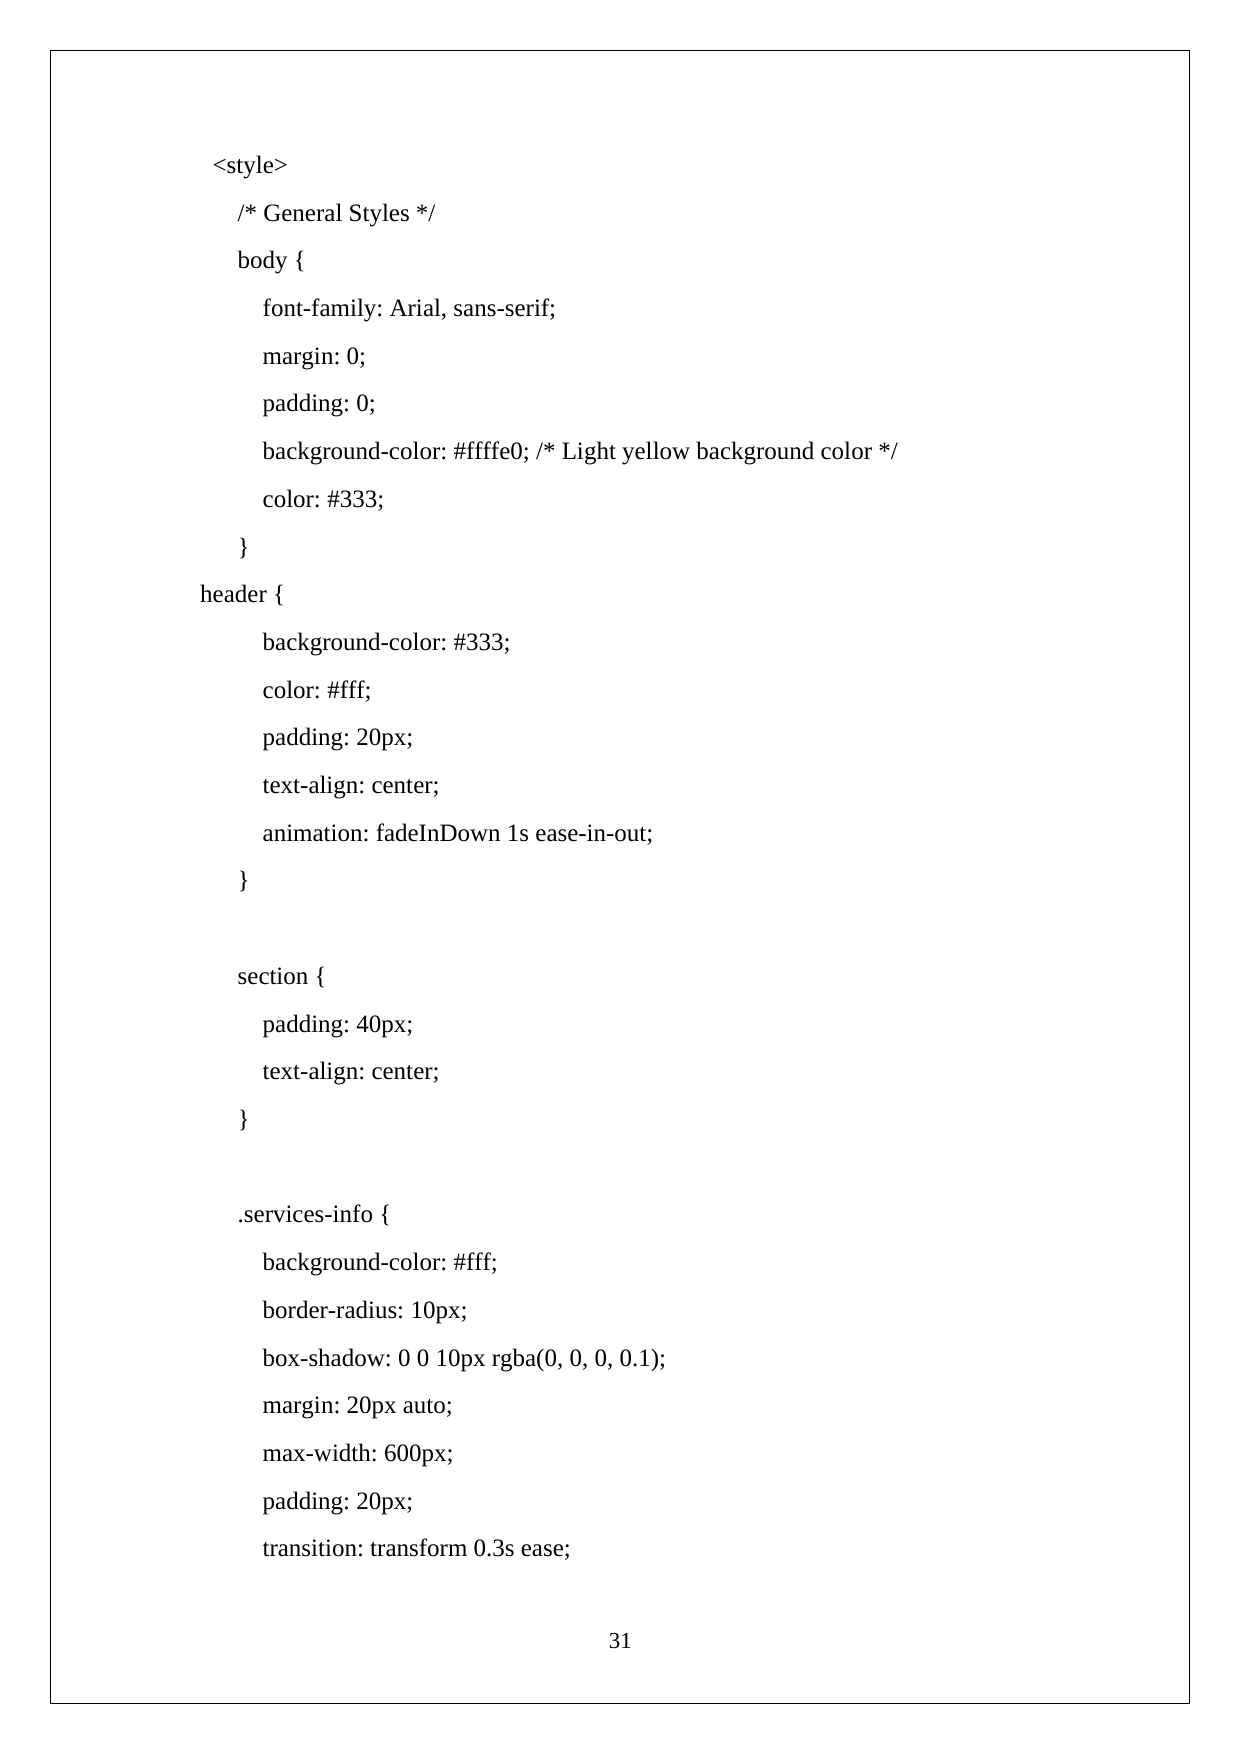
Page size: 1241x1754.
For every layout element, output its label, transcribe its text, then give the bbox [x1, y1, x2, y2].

text } [187, 866, 1053, 894]
text header { [187, 579, 1053, 608]
text color: #333; [187, 484, 1053, 513]
text background-color: #fff; [187, 1247, 1053, 1276]
text .services-info { [187, 1199, 1053, 1228]
text } [187, 1104, 1053, 1133]
text background-color: #333; [187, 627, 1053, 656]
text text-align: center; [187, 770, 1053, 799]
text border-radius: 10px; [187, 1295, 1053, 1324]
text transition: transform 0.3s ease; [187, 1533, 1053, 1562]
text box-shadow: 0 0 10px rgba(0, 0, 0, 0.1); [187, 1343, 1053, 1371]
text text-align: center; [187, 1056, 1053, 1085]
text padding: 20px; [187, 722, 1053, 751]
text background-color: #ffffe0; /* Light yellow background color */ [187, 436, 1053, 465]
text max-width: 600px; [187, 1438, 1053, 1467]
text padding: 20px; [187, 1486, 1053, 1514]
text animation: fadeInDown 1s ease-in-out; [187, 818, 1053, 847]
text padding: 0; [187, 388, 1053, 417]
text font-family: Arial, sans-serif; [187, 293, 1053, 322]
text padding: 40px; [187, 1009, 1053, 1037]
text margin: 0; [187, 341, 1053, 369]
text /* General Styles */ [187, 198, 1053, 226]
text margin: 20px auto; [187, 1390, 1053, 1419]
text body { [187, 245, 1053, 274]
text } [187, 532, 1053, 560]
text section { [187, 961, 1053, 990]
text <style> [187, 150, 1053, 179]
text color: #fff; [187, 675, 1053, 703]
